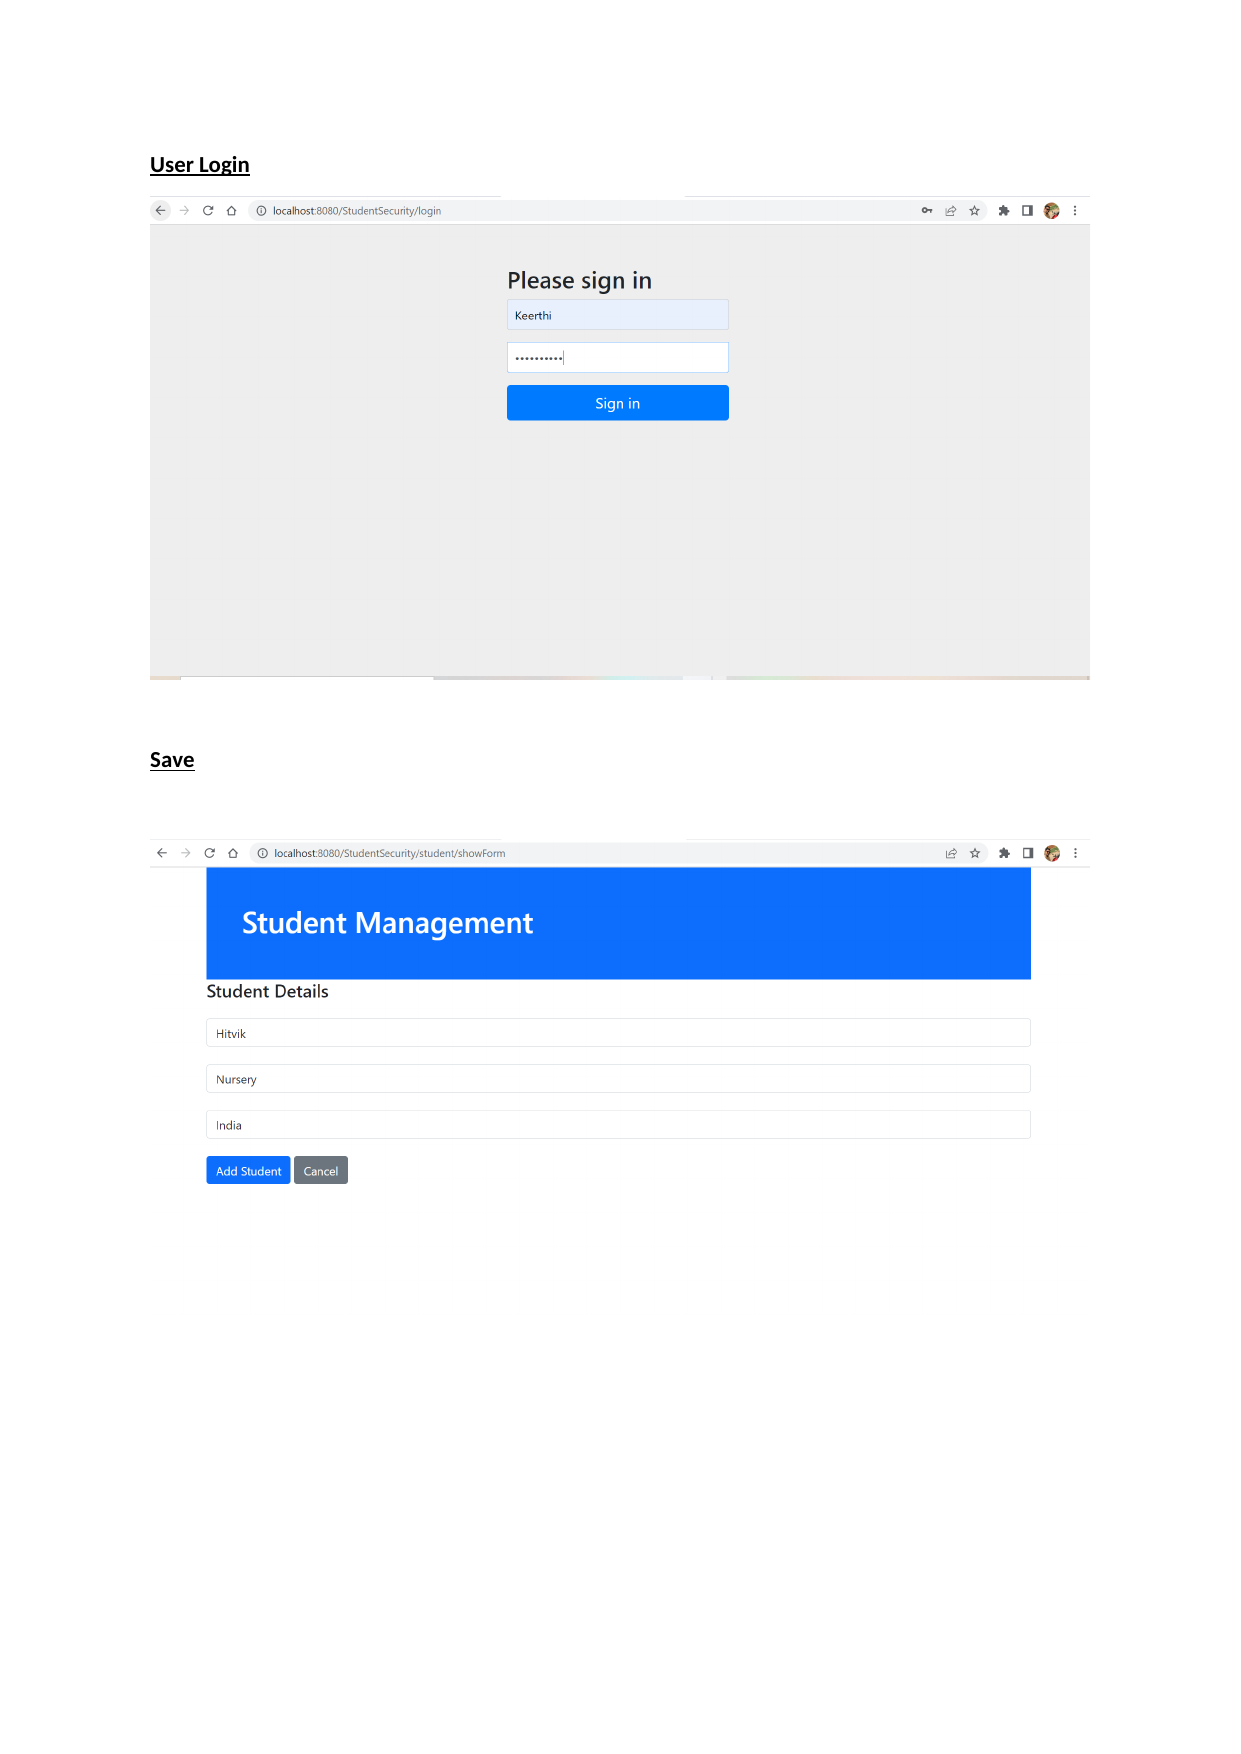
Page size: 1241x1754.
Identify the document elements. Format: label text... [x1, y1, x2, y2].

text User Login [150, 150, 1090, 178]
picture [150, 839, 1091, 1315]
text Save [150, 746, 1090, 773]
picture [150, 196, 1091, 680]
